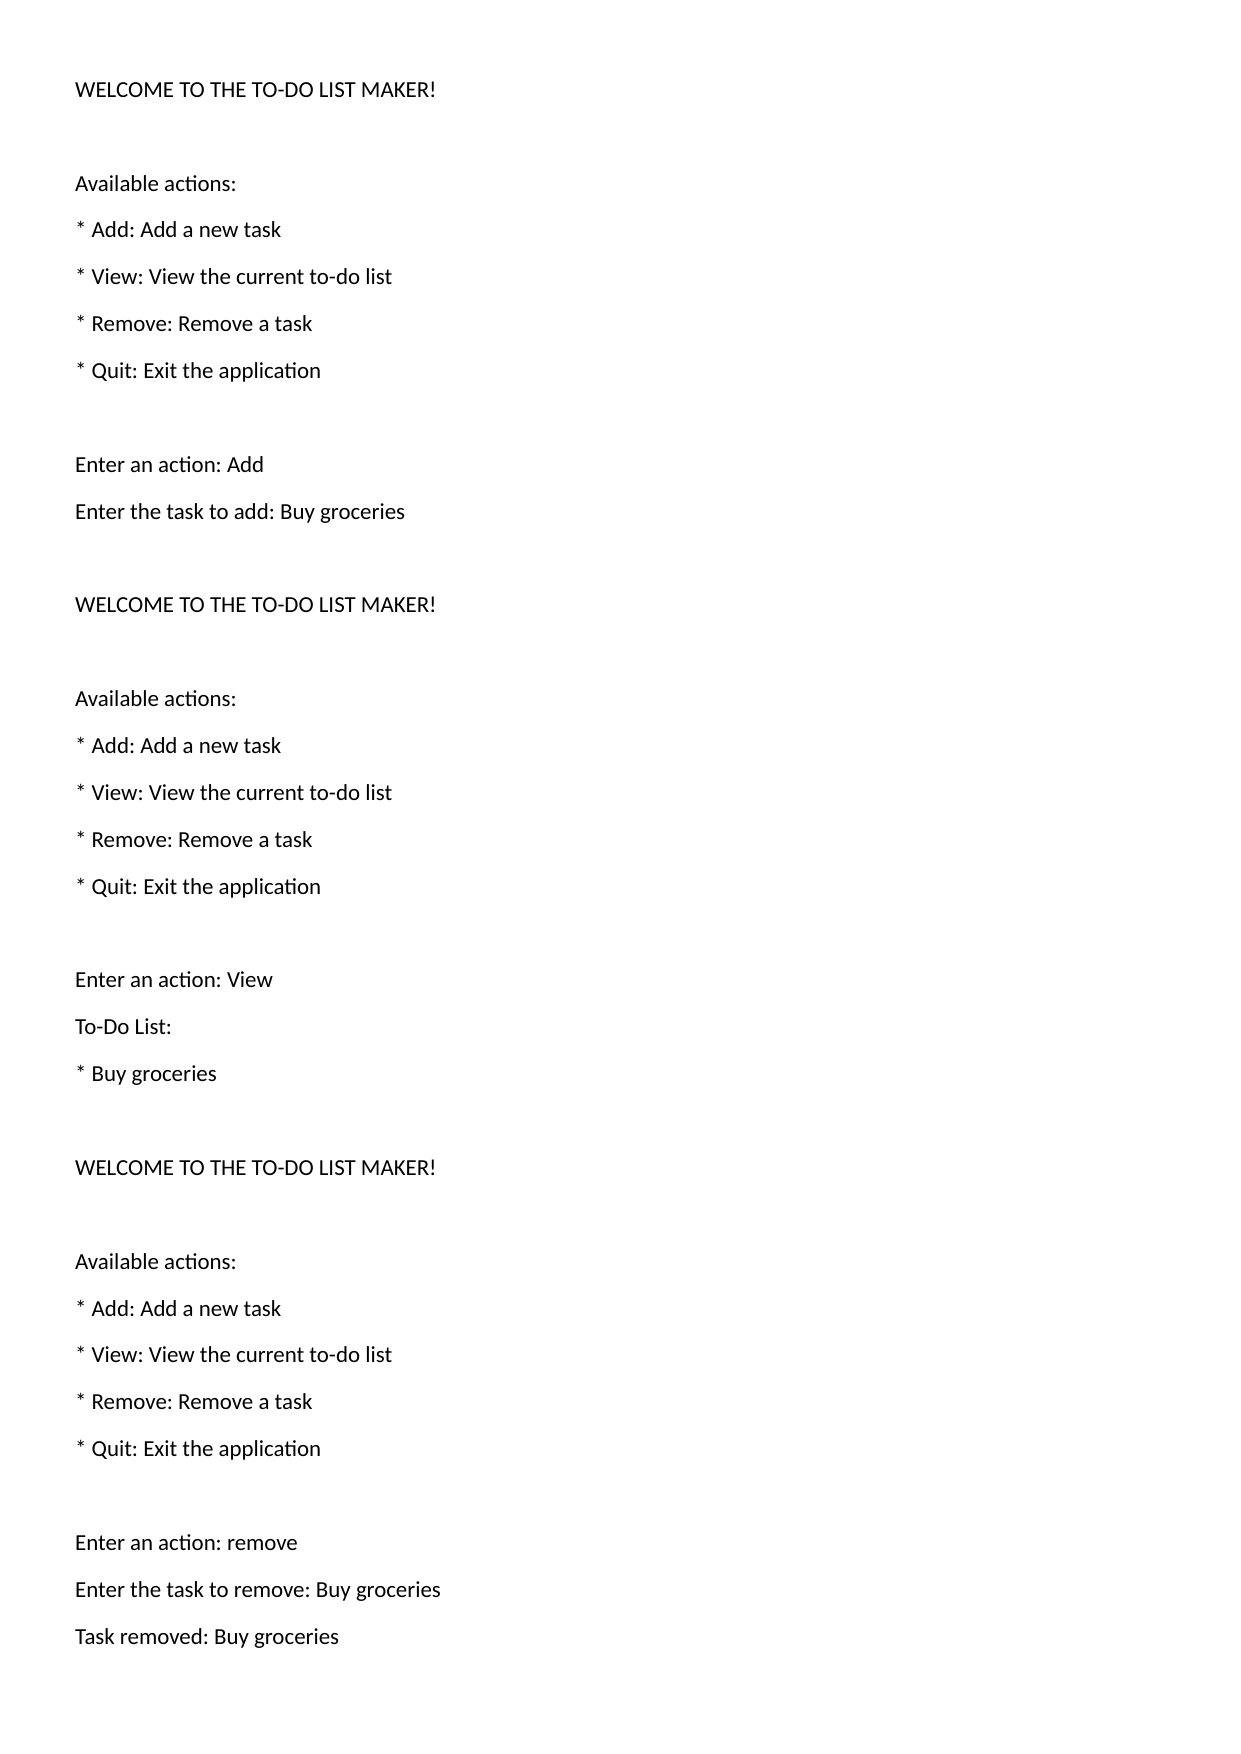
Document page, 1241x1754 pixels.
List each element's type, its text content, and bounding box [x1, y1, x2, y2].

text * Add: Add a new task [75, 216, 1165, 244]
text * Quit: Exit the application [75, 1434, 1165, 1462]
text WELCOME TO THE TO-DO LIST MAKER! [75, 1153, 1165, 1181]
text * Quit: Exit the application [75, 872, 1165, 900]
text Enter the task to remove: Buy groceries [75, 1575, 1165, 1603]
text Available actions: [75, 684, 1165, 712]
text * Remove: Remove a task [75, 1387, 1165, 1416]
text * Buy groceries [75, 1059, 1165, 1087]
text * Remove: Remove a task [75, 309, 1165, 337]
text * Add: Add a new task [75, 1294, 1165, 1322]
text * Add: Add a new task [75, 731, 1165, 759]
text WELCOME TO THE TO-DO LIST MAKER! [75, 75, 1165, 103]
text Available actions: [75, 1247, 1165, 1275]
text Enter an action: View [75, 966, 1165, 994]
text Available actions: [75, 169, 1165, 197]
text * View: View the current to-do list [75, 262, 1165, 291]
text Enter an action: Add [75, 450, 1165, 478]
text * View: View the current to-do list [75, 1341, 1165, 1369]
text Enter an action: remove [75, 1528, 1165, 1556]
text * View: View the current to-do list [75, 778, 1165, 806]
text To-Do List: [75, 1012, 1165, 1041]
text * Quit: Exit the application [75, 356, 1165, 384]
text WELCOME TO THE TO-DO LIST MAKER! [75, 591, 1165, 619]
text * Remove: Remove a task [75, 825, 1165, 853]
text Enter the task to add: Buy groceries [75, 497, 1165, 525]
text Task removed: Buy groceries [75, 1622, 1165, 1650]
